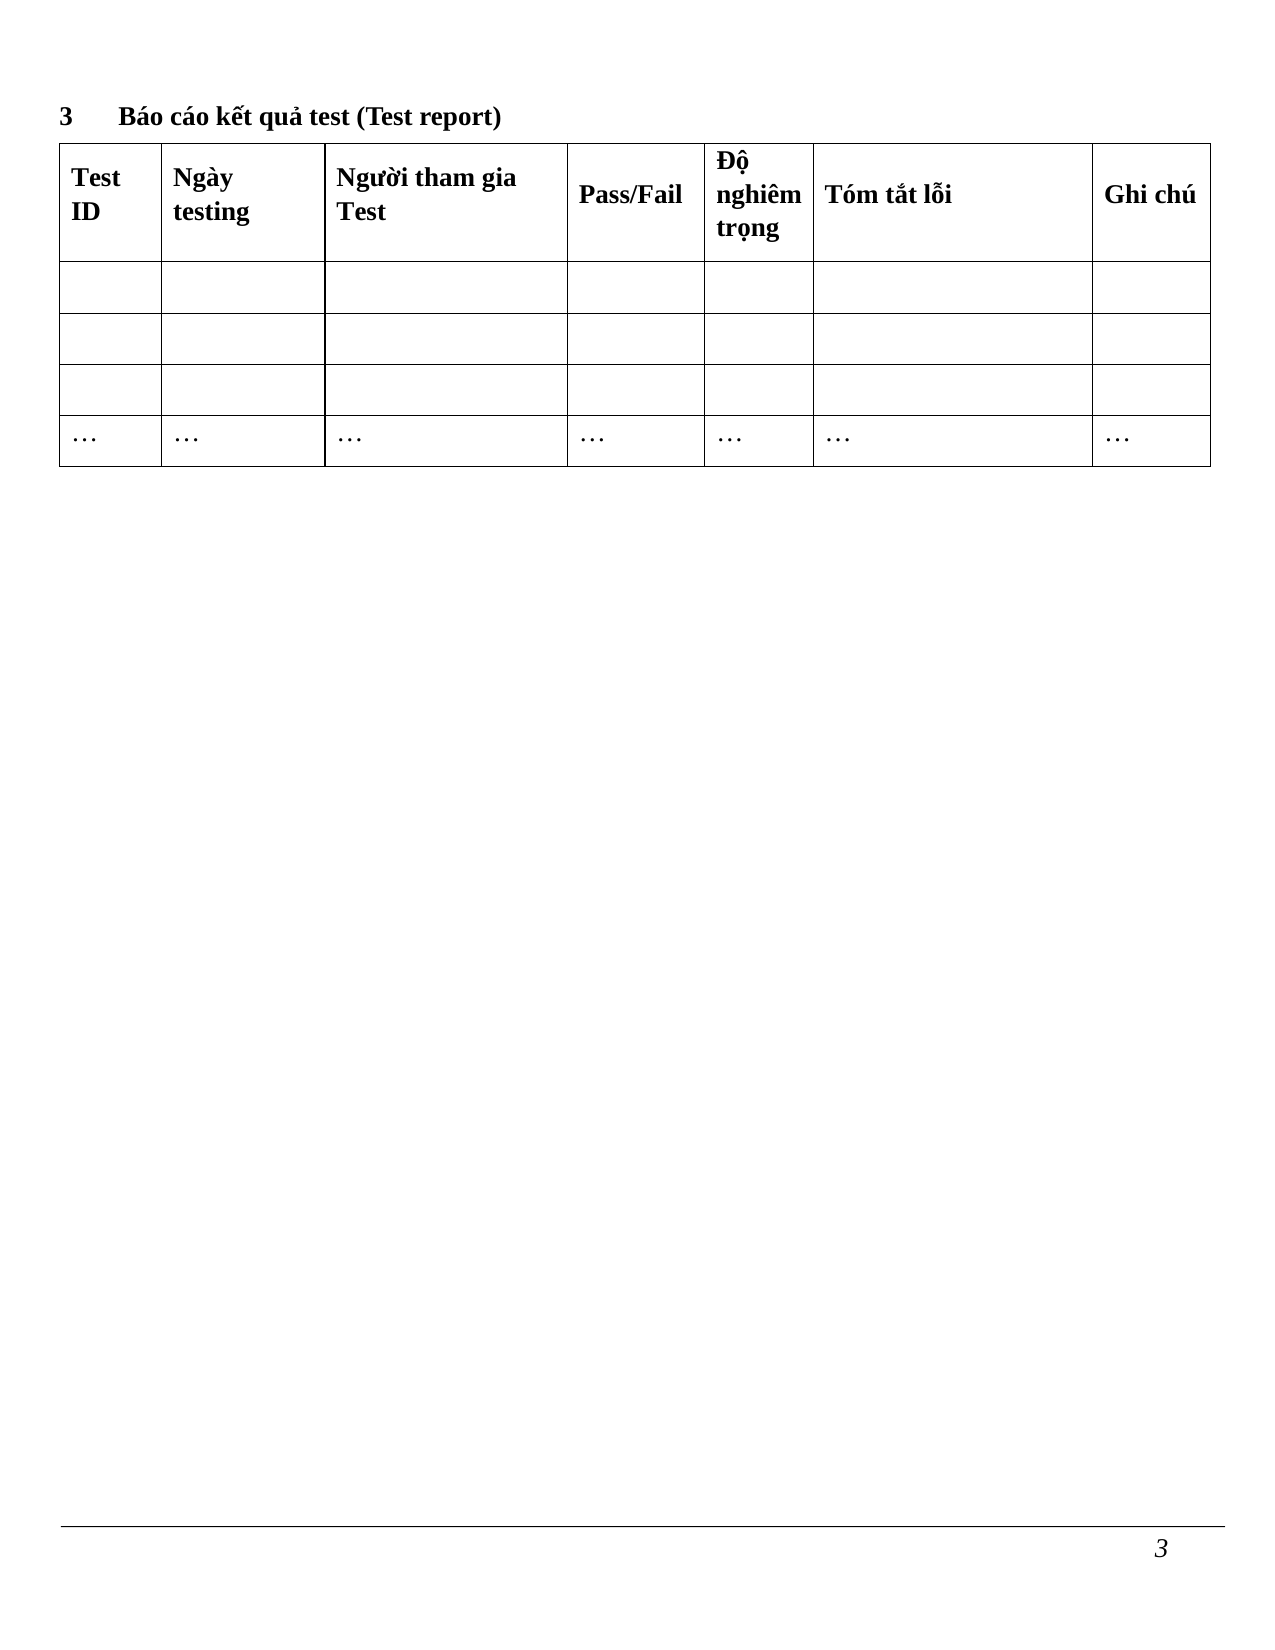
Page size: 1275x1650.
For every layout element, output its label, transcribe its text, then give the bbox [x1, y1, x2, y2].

table_cell … [326, 416, 567, 466]
table_cell [568, 262, 704, 312]
table_cell [326, 262, 567, 312]
table_cell [60, 314, 161, 364]
table_cell [60, 262, 161, 312]
table_cell [162, 365, 324, 415]
table_header Người tham gia Test [326, 144, 567, 261]
table_cell [1093, 314, 1210, 364]
table_header Ghi chú [1093, 144, 1210, 261]
table_cell … [705, 416, 813, 466]
table_cell [162, 314, 324, 364]
table_cell … [162, 416, 324, 466]
table_header Ngày testing [162, 144, 324, 261]
table_cell [326, 365, 567, 415]
table_cell [814, 365, 1092, 415]
table_header Tóm tắt lỗi [814, 144, 1092, 261]
subtitle Báo cáo kết quả test (Test report) [59, 99, 1216, 131]
table_cell [1093, 365, 1210, 415]
table_cell … [814, 416, 1092, 466]
table_cell [568, 314, 704, 364]
table_cell [705, 314, 813, 364]
table_cell [705, 365, 813, 415]
table_cell [326, 314, 567, 364]
table_header Pass/Fail [568, 144, 704, 261]
table_cell [814, 314, 1092, 364]
table_cell [60, 365, 161, 415]
table_cell … [1093, 416, 1210, 466]
table_header Test ID [60, 144, 161, 261]
table_cell … [568, 416, 704, 466]
table_cell [705, 262, 813, 312]
table_cell … [60, 416, 161, 466]
table_cell [1093, 262, 1210, 312]
table_header Độ nghiêm trọng [705, 144, 813, 261]
table_cell [568, 365, 704, 415]
table_cell [814, 262, 1092, 312]
table_cell [162, 262, 324, 312]
